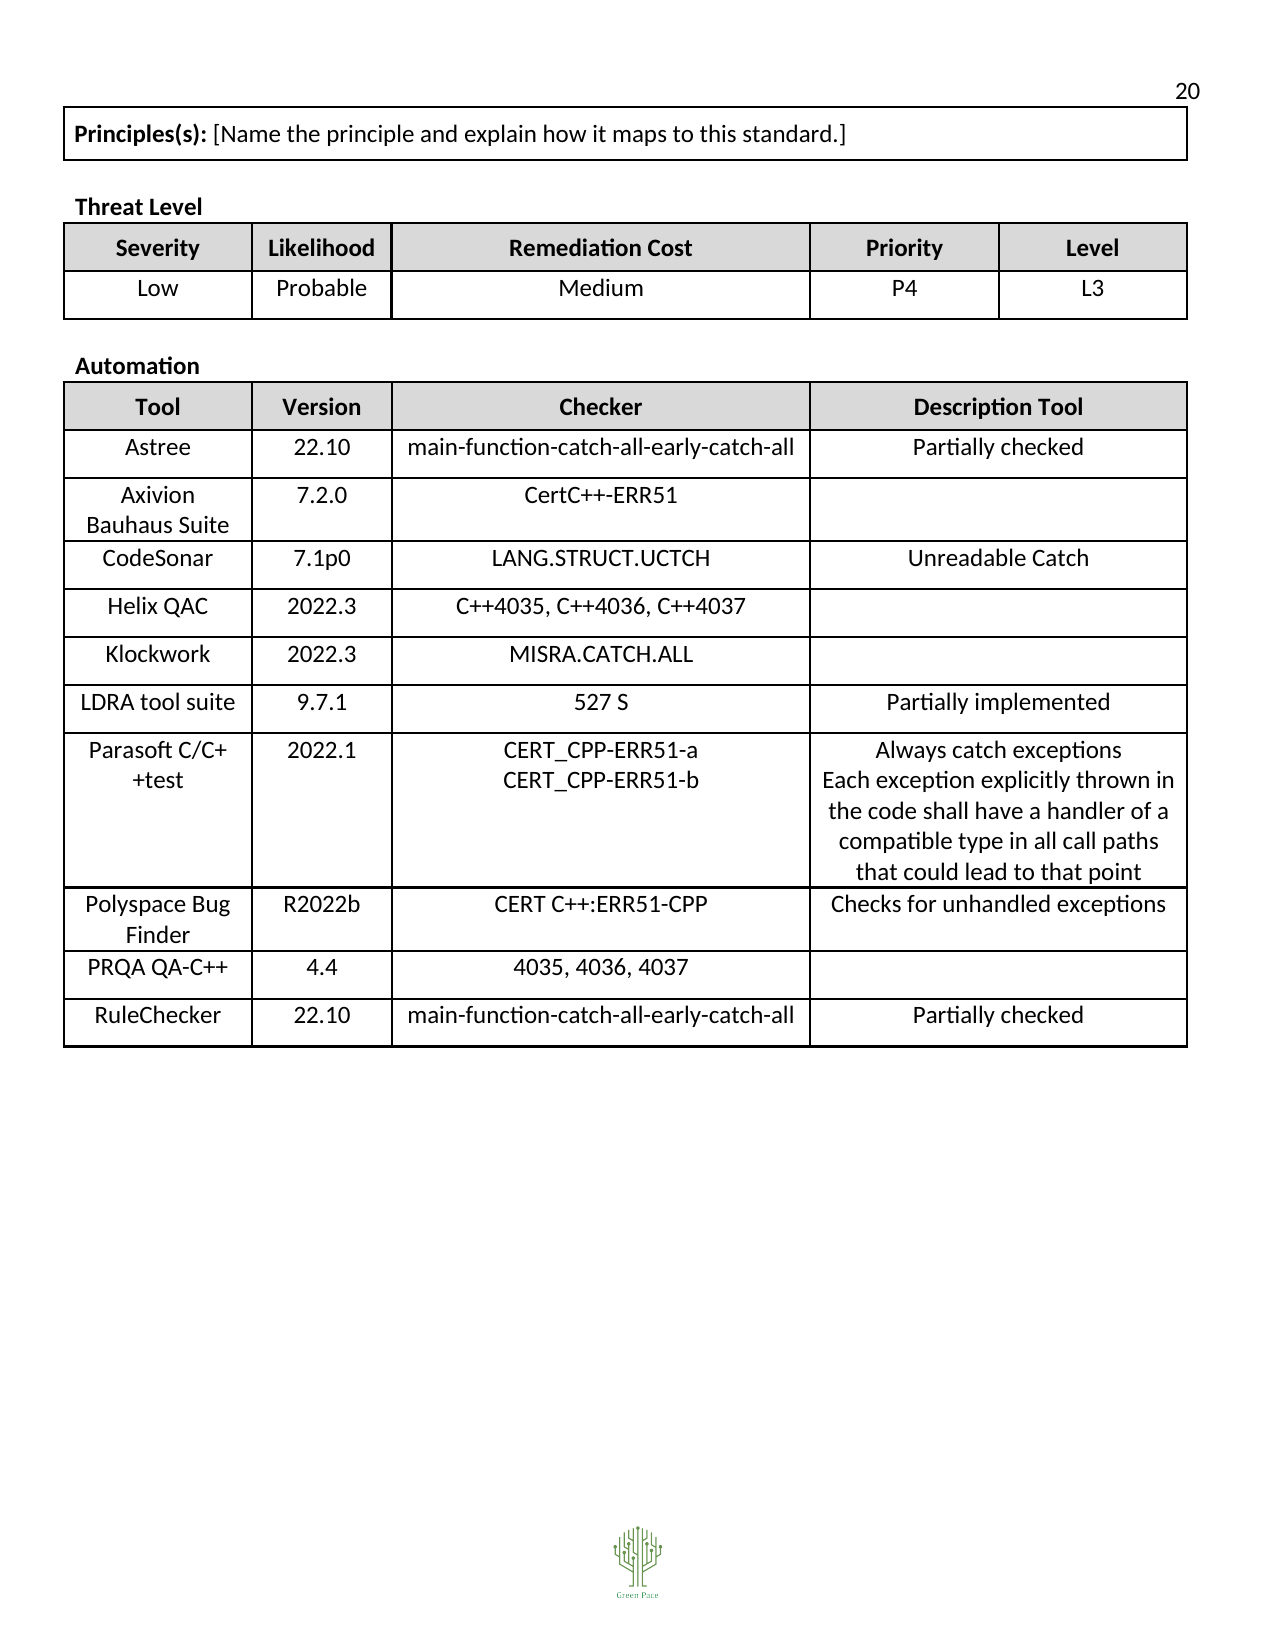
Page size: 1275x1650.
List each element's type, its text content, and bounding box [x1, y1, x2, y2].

table_cell main-function-catch-all-early-catch-all [393, 1000, 809, 1045]
table_cell 2022.1 [253, 734, 391, 886]
table_cell RuleChecker [65, 1000, 251, 1045]
table_cell CERT_CPP-ERR51-a CERT_CPP-ERR51-b [393, 734, 809, 886]
table_header Checker [393, 383, 809, 429]
table_cell Unreadable Catch [811, 542, 1186, 588]
table_cell Probable [253, 272, 390, 318]
table_cell C++4035, C++4036, C++4037 [393, 590, 809, 636]
table_cell 9.7.1 [253, 686, 391, 732]
table_cell LDRA tool suite [65, 686, 251, 732]
table_cell [811, 590, 1186, 636]
table_cell 7.2.0 [253, 479, 391, 540]
table_cell [811, 638, 1186, 684]
table_cell L3 [1000, 272, 1186, 318]
table_cell CERT C++:ERR51-CPP [393, 889, 809, 949]
table_header Severity [65, 224, 251, 270]
table_header Description Tool [811, 383, 1186, 429]
text Automation [75, 351, 1200, 381]
table_header Level [1000, 224, 1186, 270]
table_header Priority [811, 224, 998, 270]
table_cell 4035, 4036, 4037 [393, 952, 809, 997]
table_header Version [253, 383, 391, 429]
table_cell 527 S [393, 686, 809, 732]
table_header Likelihood [253, 224, 390, 270]
table_cell Astree [65, 431, 251, 477]
table_header Principles(s): [Name the principle and explain how it maps to this standard.] [65, 108, 1186, 159]
table_cell Helix QAC [65, 590, 251, 636]
table_cell Low [65, 272, 251, 318]
table_cell P4 [811, 272, 998, 318]
table_cell Parasoft C/C++test [65, 734, 251, 886]
text Threat Level [75, 192, 1200, 222]
picture [605, 1521, 670, 1606]
table_cell Klockwork [65, 638, 251, 684]
table_cell Partially checked [811, 1000, 1186, 1045]
table_header Tool [65, 383, 251, 429]
table_cell [811, 479, 1186, 540]
table_cell Medium [393, 272, 809, 318]
table_cell CertC++-ERR51 [393, 479, 809, 540]
table_cell [811, 952, 1186, 997]
table_cell CodeSonar [65, 542, 251, 588]
table_cell Polyspace Bug Finder [65, 889, 251, 949]
table_cell R2022b [253, 889, 391, 949]
table_cell MISRA.CATCH.ALL [393, 638, 809, 684]
table_cell main-function-catch-all-early-catch-all [393, 431, 809, 477]
table_cell LANG.STRUCT.UCTCH [393, 542, 809, 588]
table_cell Checks for unhandled exceptions [811, 889, 1186, 949]
table_cell 22.10 [253, 431, 391, 477]
table_cell 4.4 [253, 952, 391, 997]
table_cell Partially implemented [811, 686, 1186, 732]
table_cell 2022.3 [253, 638, 391, 684]
table_header Remediation Cost [393, 224, 809, 270]
table_cell Partially checked [811, 431, 1186, 477]
table_cell 22.10 [253, 1000, 391, 1045]
table_cell Always catch exceptions Each exception explicitly thrown in the code shall have a handler of a compatible type in all call paths that could lead to that point [811, 734, 1186, 886]
table_cell 7.1p0 [253, 542, 391, 588]
table_cell Axivion Bauhaus Suite [65, 479, 251, 540]
table_cell PRQA QA-C++ [65, 952, 251, 997]
table_cell 2022.3 [253, 590, 391, 636]
